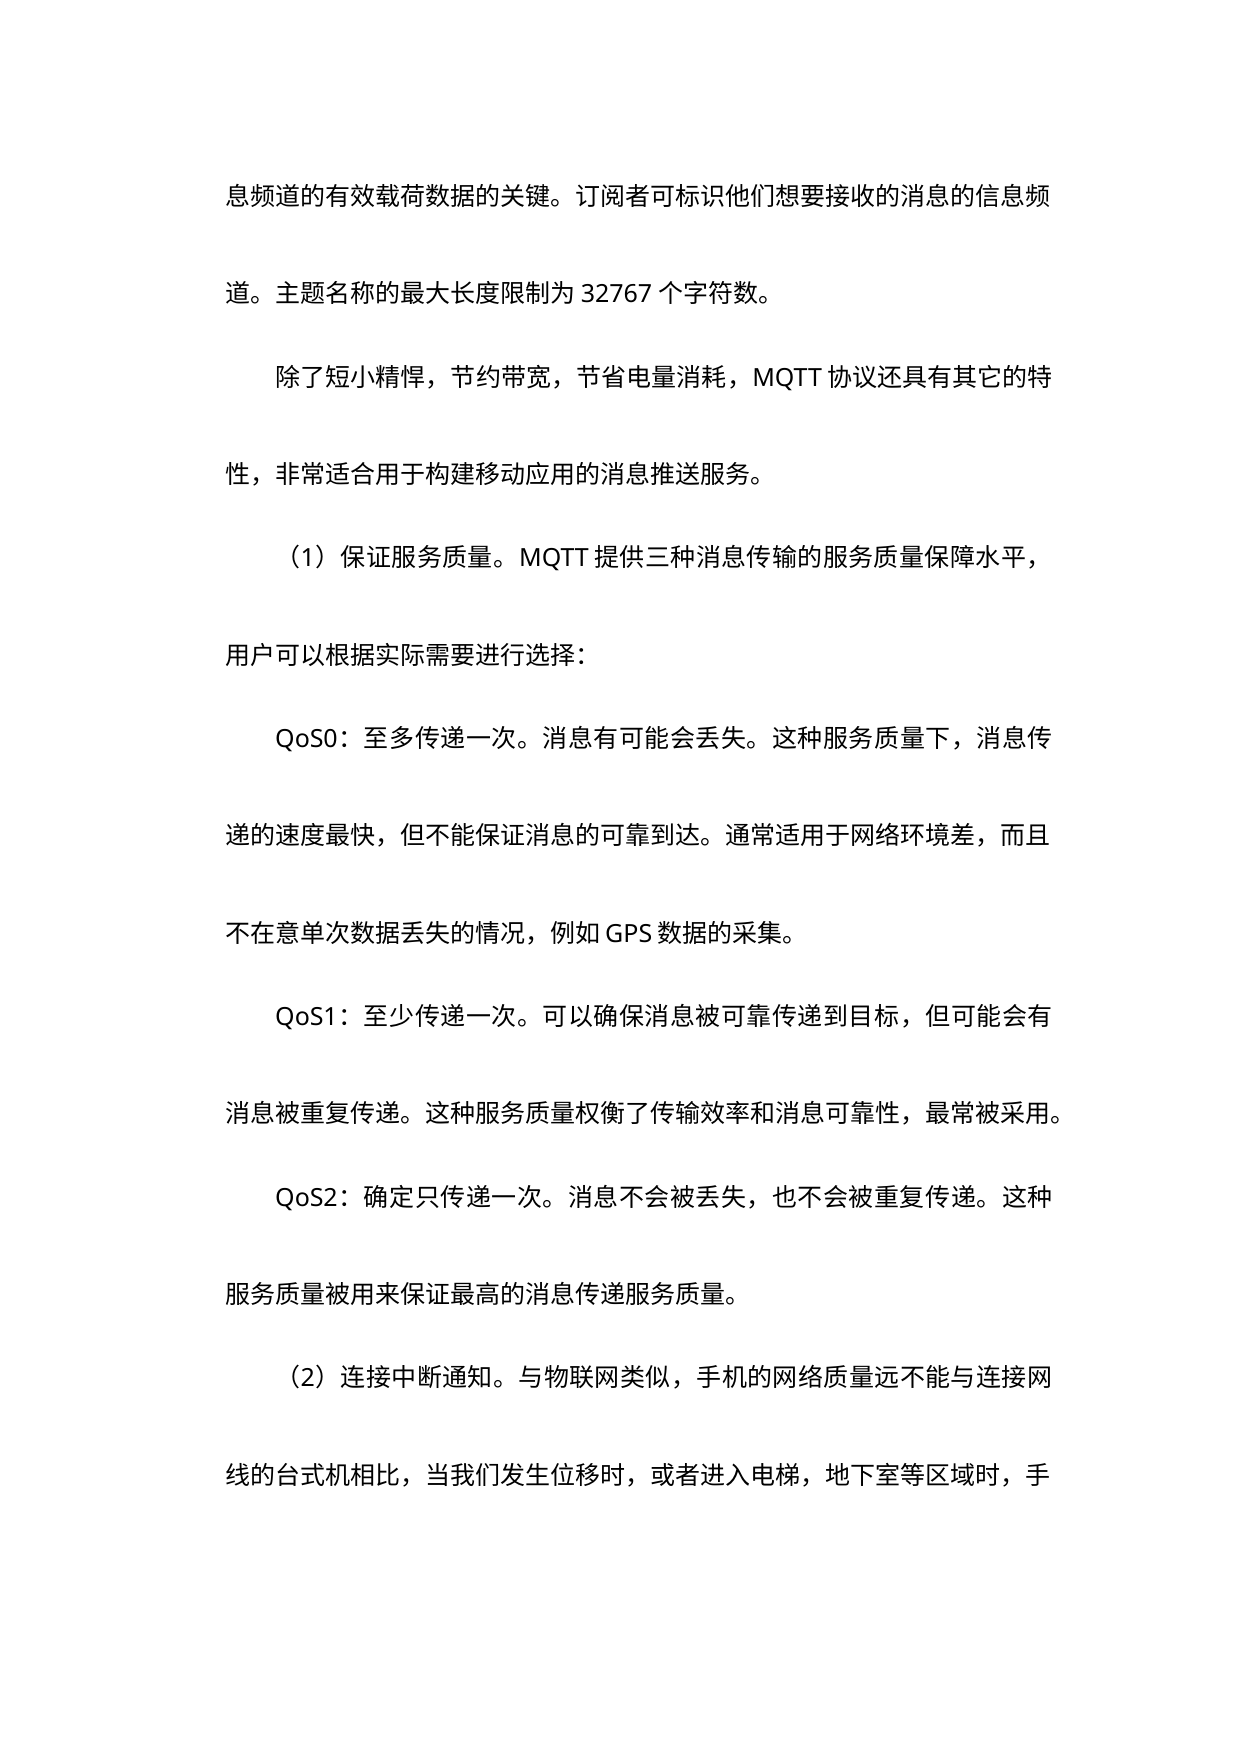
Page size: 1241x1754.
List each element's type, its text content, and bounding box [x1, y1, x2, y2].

list QoS2：确定只传递一次。消息不会被丢失，也不会被重复传递。这种服务质量被用来保证最高的消息传递服务质量。 [225, 1163, 1053, 1325]
list QoS0：至多传递一次。消息有可能会丢失。这种服务质量下，消息传递的速度最快，但不能保证消息的可靠到达。通常适用于网络环境差，而且不在意单次数据丢失的情况，例如GPS数据的采集。 [225, 704, 1053, 964]
list （1）保证服务质量。MQTT提供三种消息传输的服务质量保障水平，用户可以根据实际需要进行选择： [225, 523, 1053, 686]
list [225, 1343, 1053, 1506]
list 除了短小精悍，节约带宽，节省电量消耗，MQTT协议还具有其它的特性，非常适合用于构建移动应用的消息推送服务。 [225, 343, 1053, 505]
list QoS1：至少传递一次。可以确保消息被可靠传递到目标，但可能会有消息被重复传递。这种服务质量权衡了传输效率和消息可靠性，最常被采用。 [225, 982, 1053, 1144]
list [225, 162, 1053, 324]
